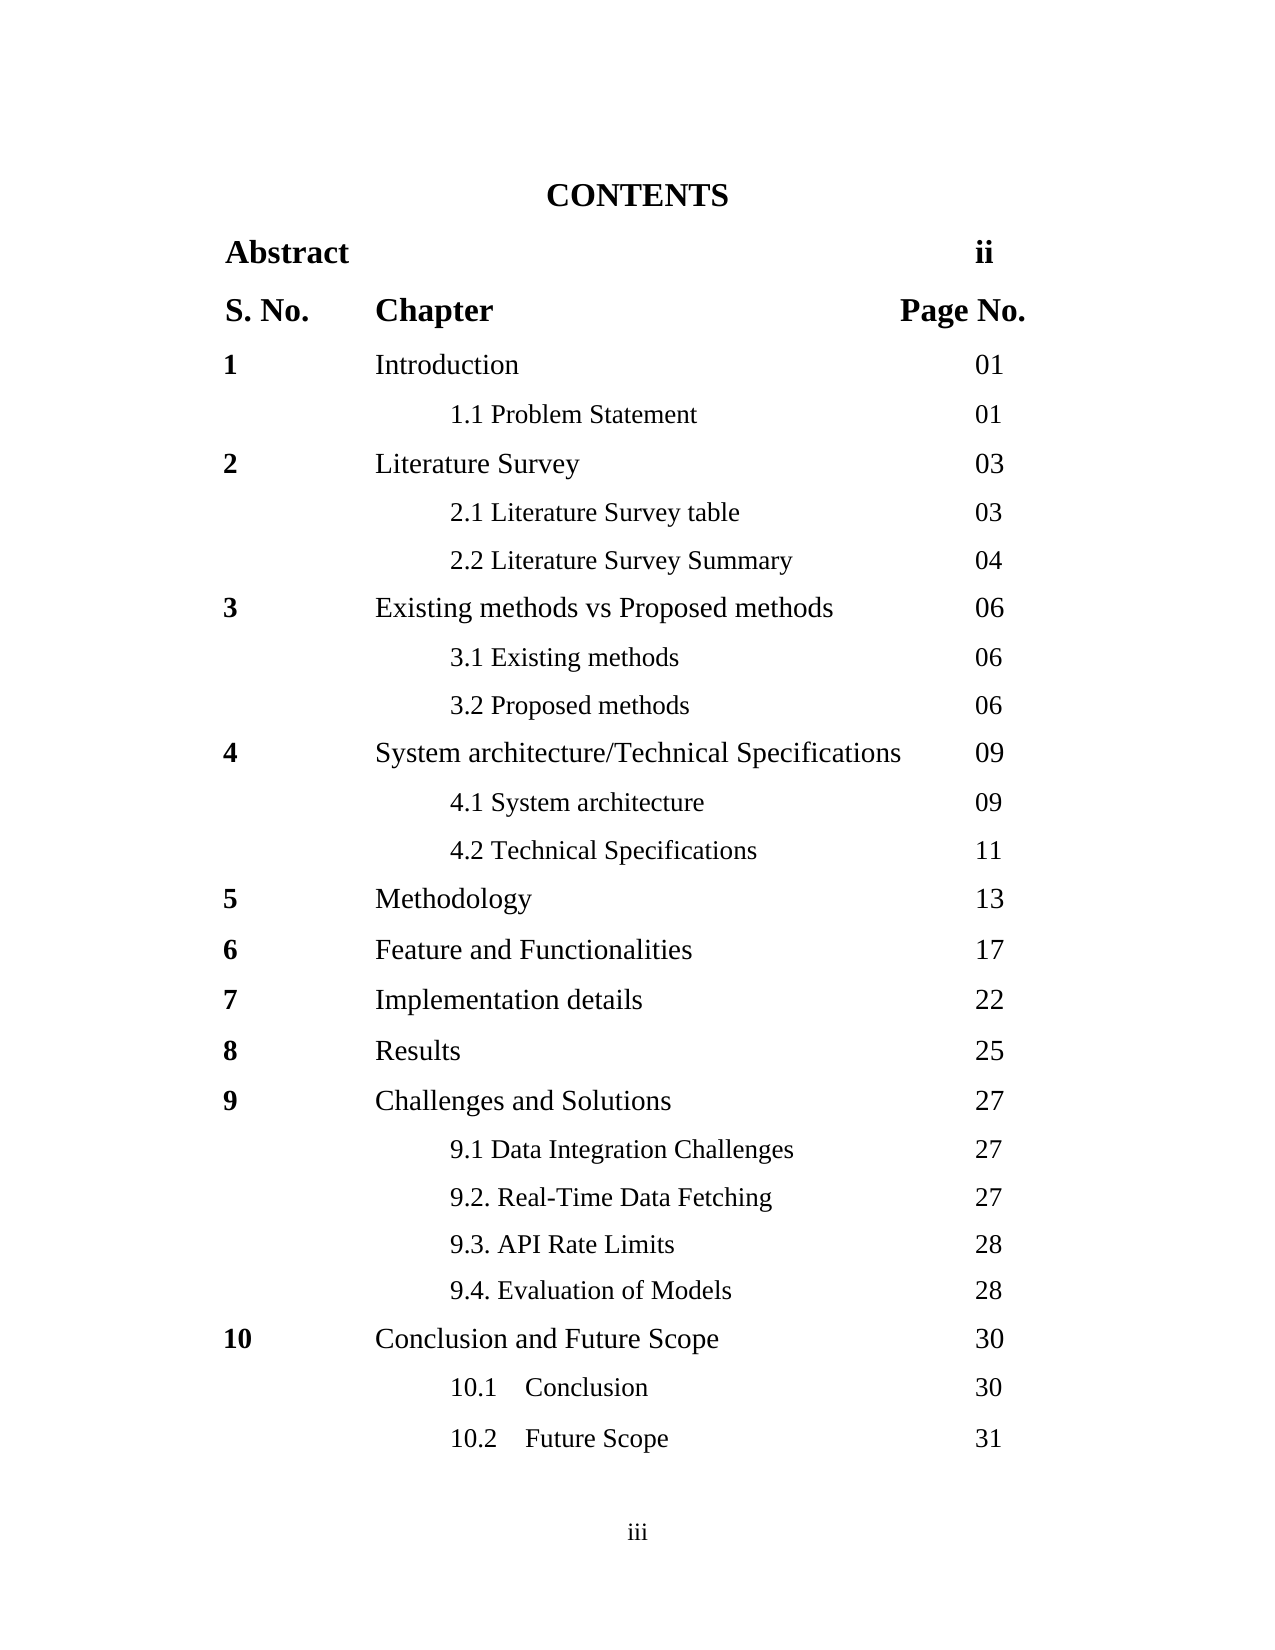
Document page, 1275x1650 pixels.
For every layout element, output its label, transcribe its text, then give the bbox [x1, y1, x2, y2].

text 3 Existing methods vs Proposed methods 06 [150, 591, 1125, 624]
text 2.1 Literature Survey table 03 [150, 496, 1125, 527]
text 10.2 Future Scope 31 [150, 1422, 1125, 1453]
text S. No. Chapter Page No. [225, 290, 1125, 328]
text 1.1 Problem Statement 01 [150, 398, 1125, 429]
text 9.1 Data Integration Challenges 27 [150, 1133, 1125, 1164]
text Abstract ii [225, 232, 1125, 271]
subtitle CONTENTS [150, 175, 1125, 213]
text 9.2. Real-Time Data Fetching 27 [150, 1181, 1125, 1212]
text 4.1 System architecture 09 [150, 786, 1125, 817]
text 4.2 Technical Specifications 11 [150, 834, 1125, 865]
text 4 System architecture/Technical Specifications 09 [150, 736, 1125, 769]
text 1 Introduction 01 [150, 347, 1125, 381]
text 9.4. Evaluation of Models 28 [150, 1274, 1125, 1306]
text 7 Implementation details 22 [150, 982, 1125, 1016]
text 3.2 Proposed methods 06 [150, 689, 1125, 720]
text 8 Results 25 [150, 1033, 1125, 1066]
text 2 Literature Survey 03 [150, 446, 1125, 479]
text 2.2 Literature Survey Summary 04 [150, 544, 1125, 575]
text 9 Challenges and Solutions 27 [150, 1083, 1125, 1116]
text 6 Feature and Functionalities 17 [150, 932, 1125, 966]
text 10 Conclusion and Future Scope 30 [150, 1321, 1125, 1355]
text 10.1 Conclusion 30 [150, 1371, 1125, 1403]
text 5 Methodology 13 [150, 882, 1125, 915]
text 9.3. API Rate Limits 28 [150, 1228, 1125, 1259]
text 3.1 Existing methods 06 [150, 641, 1125, 672]
